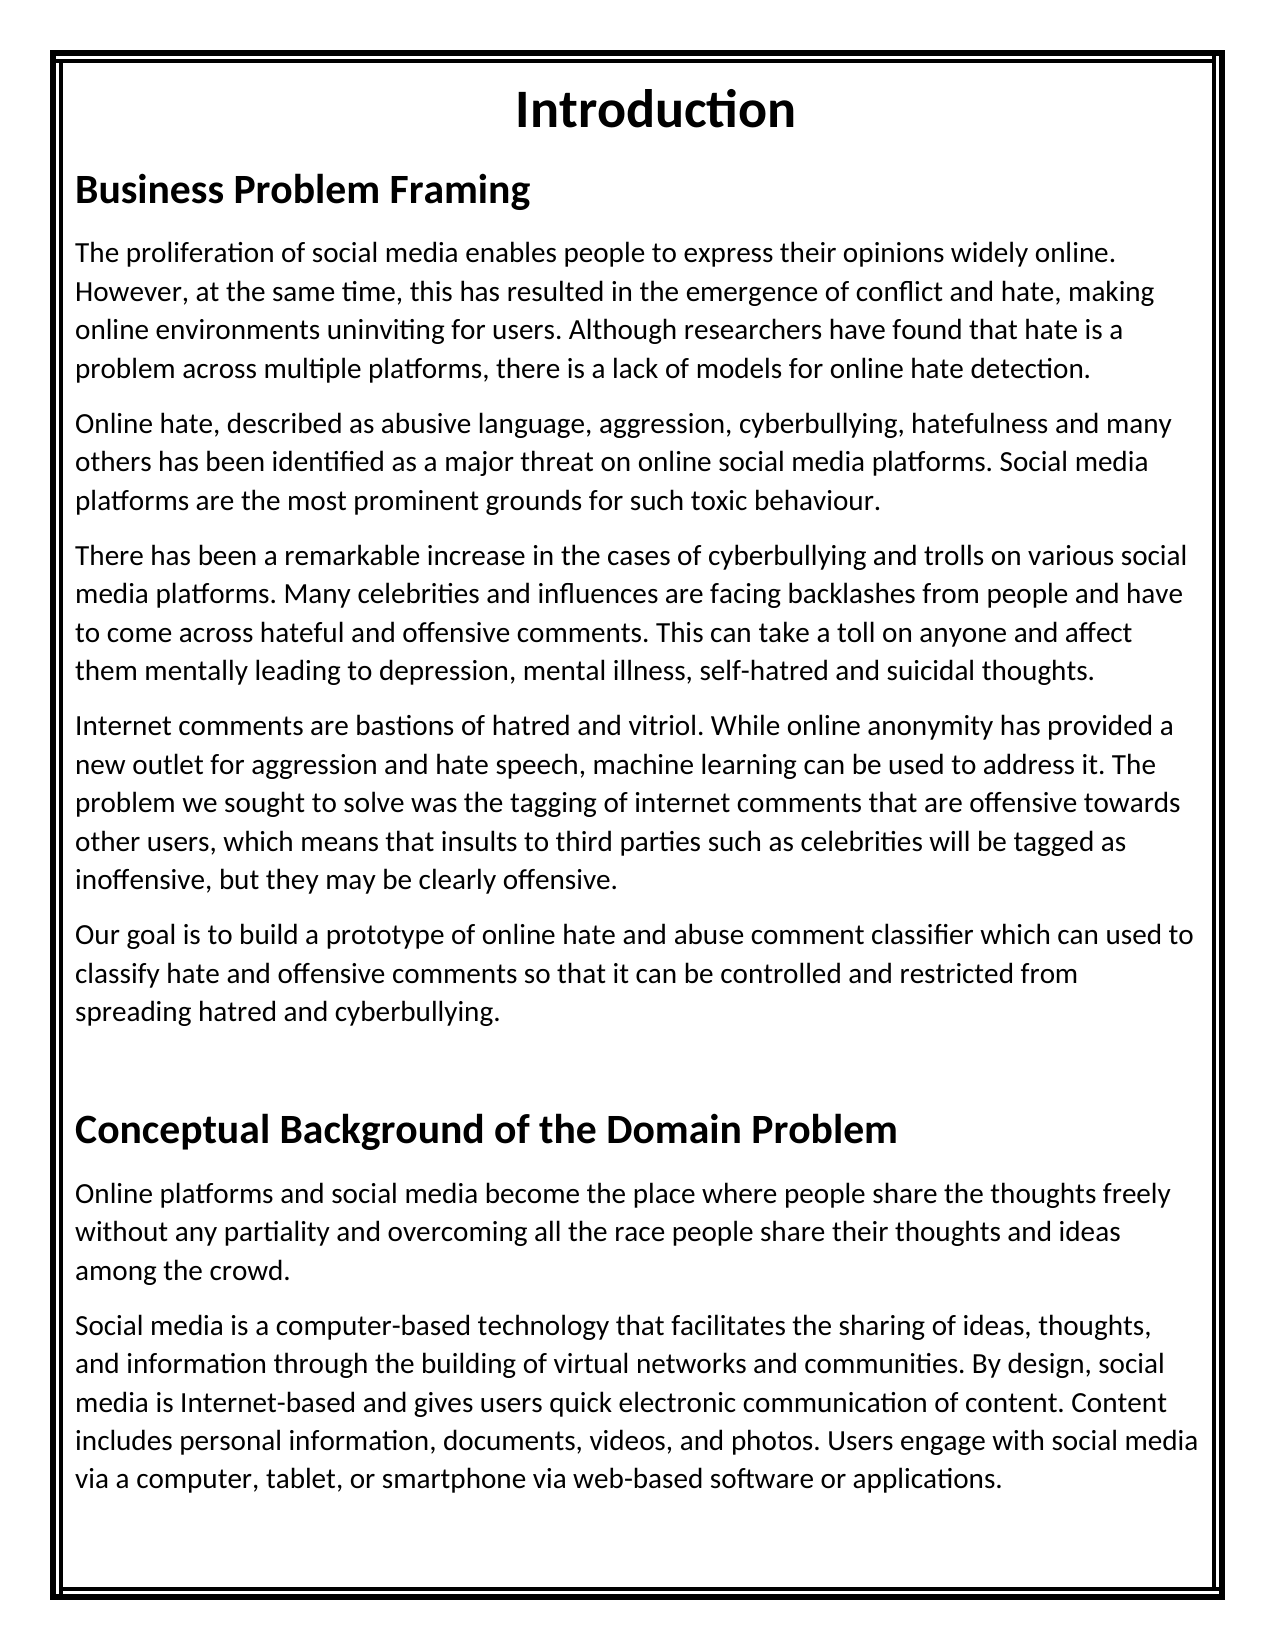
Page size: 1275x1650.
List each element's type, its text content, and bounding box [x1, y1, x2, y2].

text Conceptual Background of the Domain Problem [75, 1103, 1200, 1154]
text Online platforms and social media become the place where people share the thoughts freely without any partiality and overcoming all the race people share their thoughts and ideas among the crowd. [75, 1175, 1200, 1287]
text Social media is a computer-based technology that facilitates the sharing of ideas, thoughts, and information through the building of virtual networks and communities. By design, social media is Internet-based and gives users quick electronic communication of content. Content includes personal information, documents, videos, and photos. Users engage with social media via a computer, tablet, or smartphone via web-based software or applications. [75, 1307, 1200, 1496]
text Our goal is to build a prototype of online hate and abuse comment classifier which can used to classify hate and offensive comments so that it can be controlled and restricted from spreading hatred and cyberbullying. [75, 916, 1200, 1029]
text Business Problem Framing [75, 163, 1200, 214]
text Online hate, described as abusive language, aggression, cyberbullying, hatefulness and many others has been identified as a major threat on online social media platforms. Social media platforms are the most prominent grounds for such toxic behaviour. [75, 405, 1200, 517]
text Introduction [112, 75, 1200, 141]
text Internet comments are bastions of hatred and vitriol. While online anonymity has provided a new outlet for aggression and hate speech, machine learning can be used to address it. The problem we sought to solve was the tagging of internet comments that are offensive towards other users, which means that insults to third parties such as celebrities will be tagged as inoffensive, but they may be clearly offensive. [75, 707, 1200, 897]
text The proliferation of social media enables people to express their opinions widely online. However, at the same time, this has resulted in the emergence of conflict and hate, making online environments uninviting for users. Although researchers have found that hate is a problem across multiple platforms, there is a lack of models for online hate detection. [75, 234, 1200, 386]
text There has been a remarkable increase in the cases of cyberbullying and trolls on various social media platforms. Many celebrities and influences are facing backlashes from people and have to come across hateful and offensive comments. This can take a toll on anyone and affect them mentally leading to depression, mental illness, self-hatred and suicidal thoughts. [75, 537, 1200, 688]
